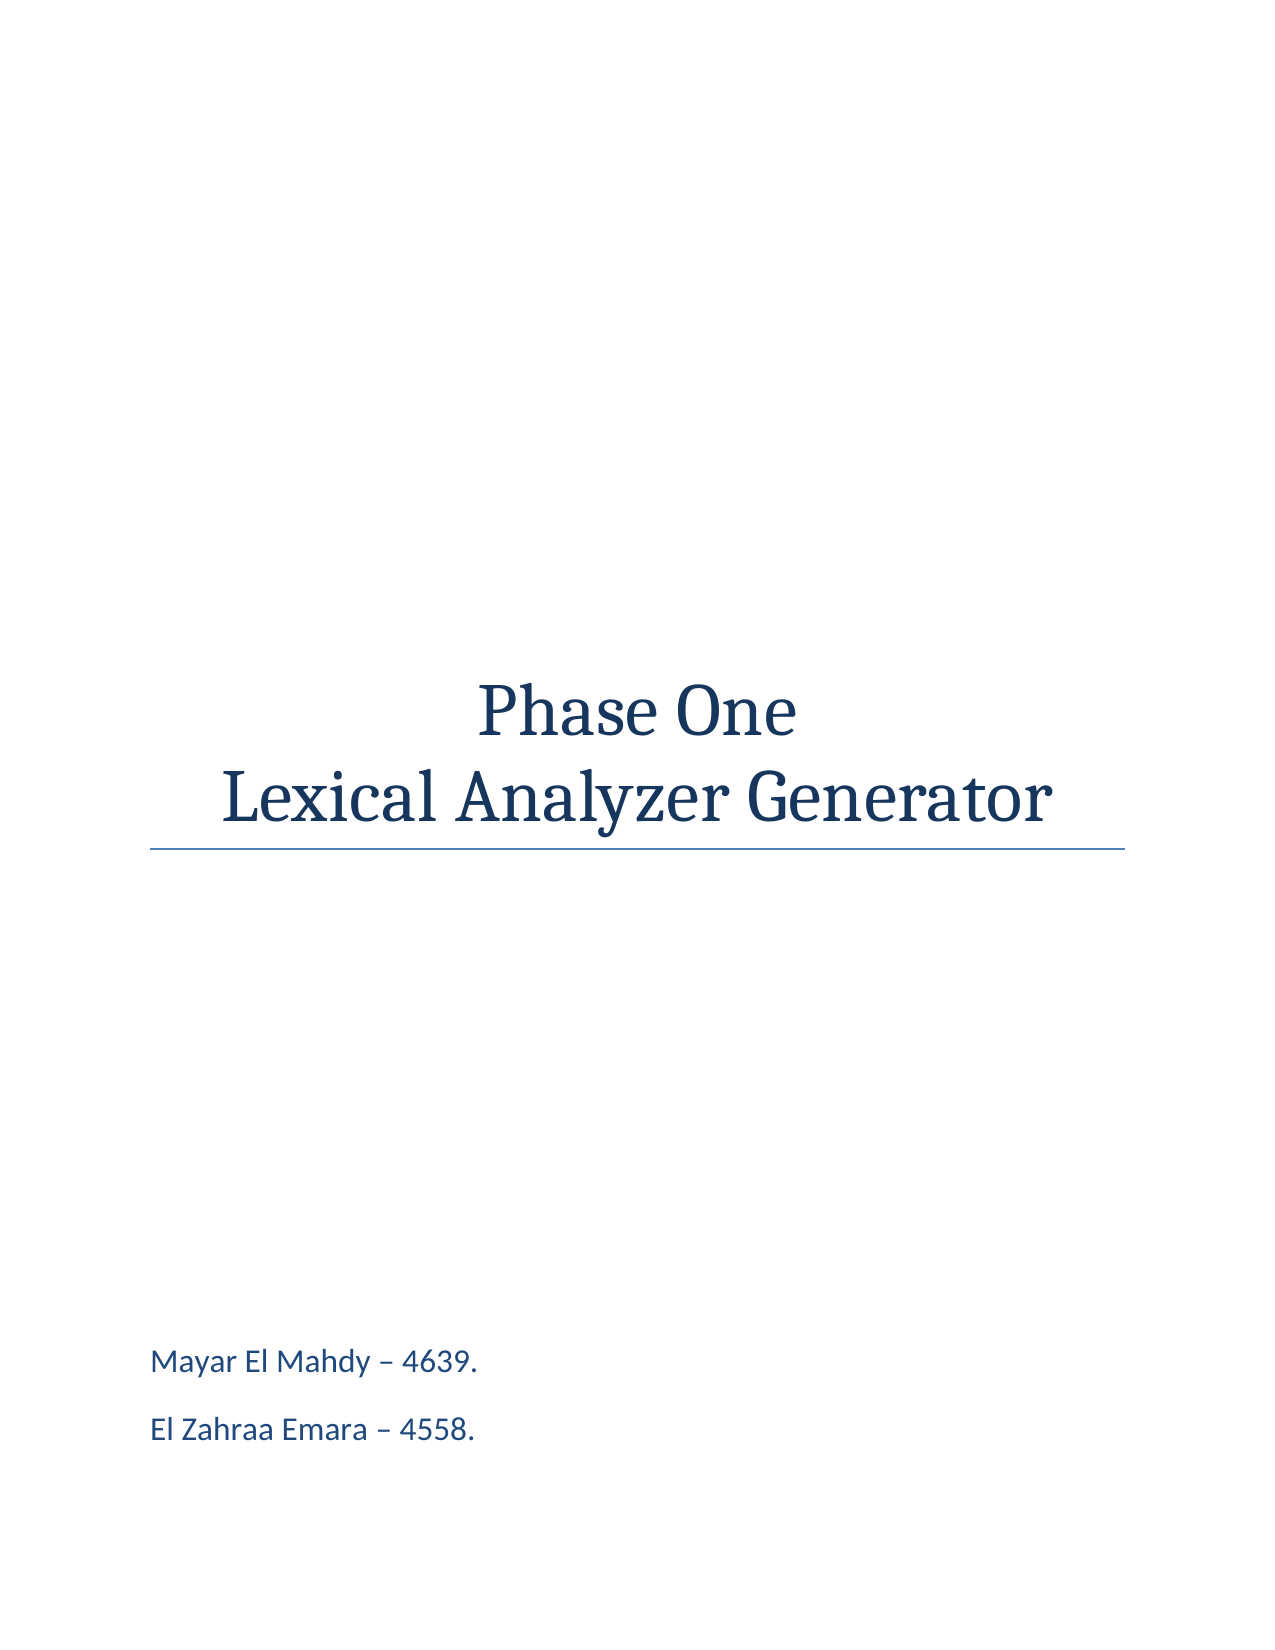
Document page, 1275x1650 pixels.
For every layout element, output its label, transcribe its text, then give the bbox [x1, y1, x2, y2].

title Phase One [150, 667, 1125, 754]
text Mayar El Mahdy – 4639. [150, 1340, 1125, 1381]
text El Zahraa Emara – 4558. [150, 1408, 1125, 1449]
title Lexical Analyzer Generator [150, 754, 1125, 848]
